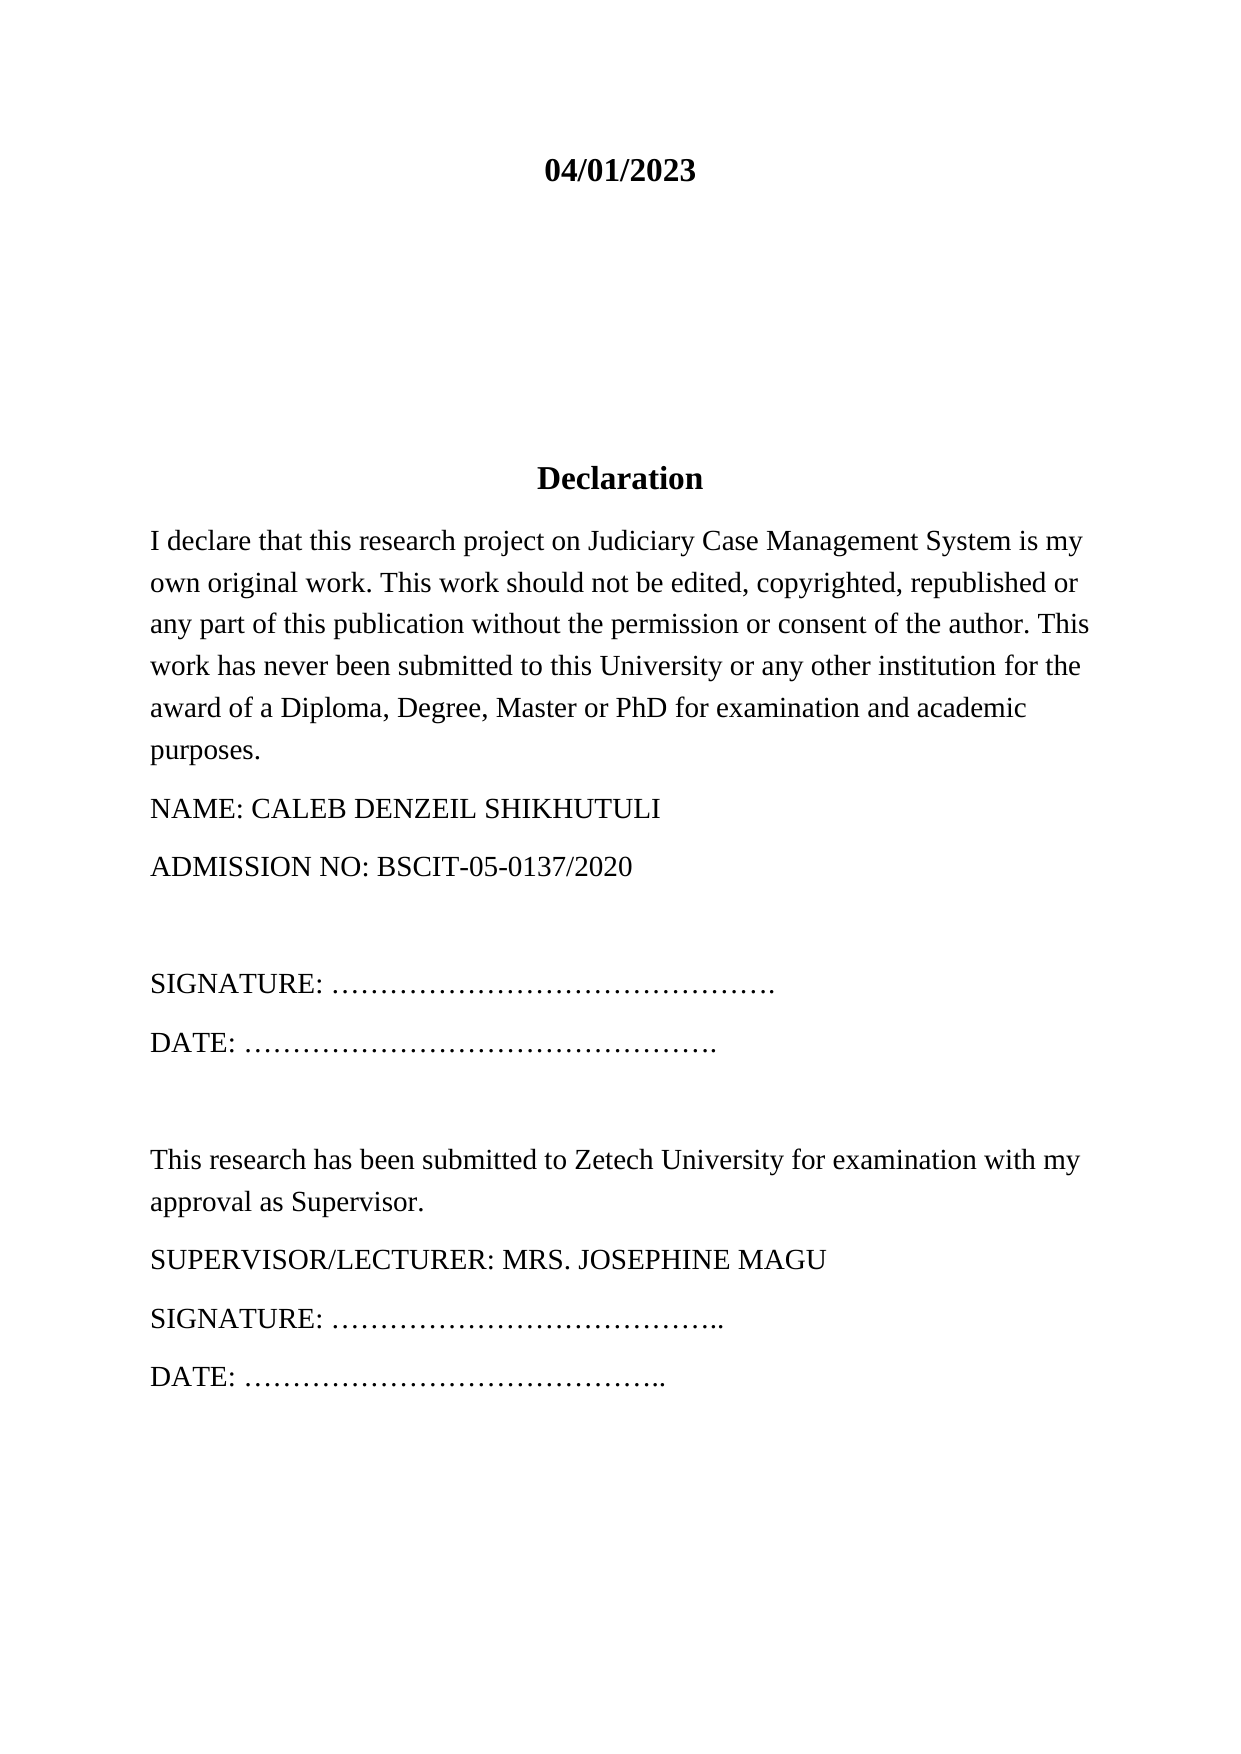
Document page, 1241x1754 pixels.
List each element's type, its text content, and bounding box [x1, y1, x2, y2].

text SIGNATURE: ………………………………….. [150, 1301, 1090, 1334]
text DATE: …………………………………….. [150, 1359, 1090, 1393]
text ADMISSION NO: BSCIT-05-0137/2020 [150, 849, 1090, 883]
text Declaration [150, 458, 1090, 497]
text SIGNATURE: ………………………………………. [150, 966, 1090, 1000]
text NAME: CALEB DENZEIL SHIKHUTULI [150, 791, 1090, 824]
text 04/01/2023 [150, 150, 1090, 188]
text SUPERVISOR/LECTURER: MRS. JOSEPHINE MAGU [150, 1242, 1090, 1276]
text This research has been submitted to Zetech University for examination with my approval as Supervisor. [150, 1142, 1090, 1217]
text I declare that this research project on Judiciary Case Management System is my own original work. This work should not be edited, copyrighted, republished or any part of this publication without the permission or consent of the author. This work has never been submitted to this University or any other institution for the award of a Diploma, Degree, Master or PhD for examination and academic purposes. [150, 523, 1090, 766]
text DATE: …………………………………………. [150, 1025, 1090, 1058]
